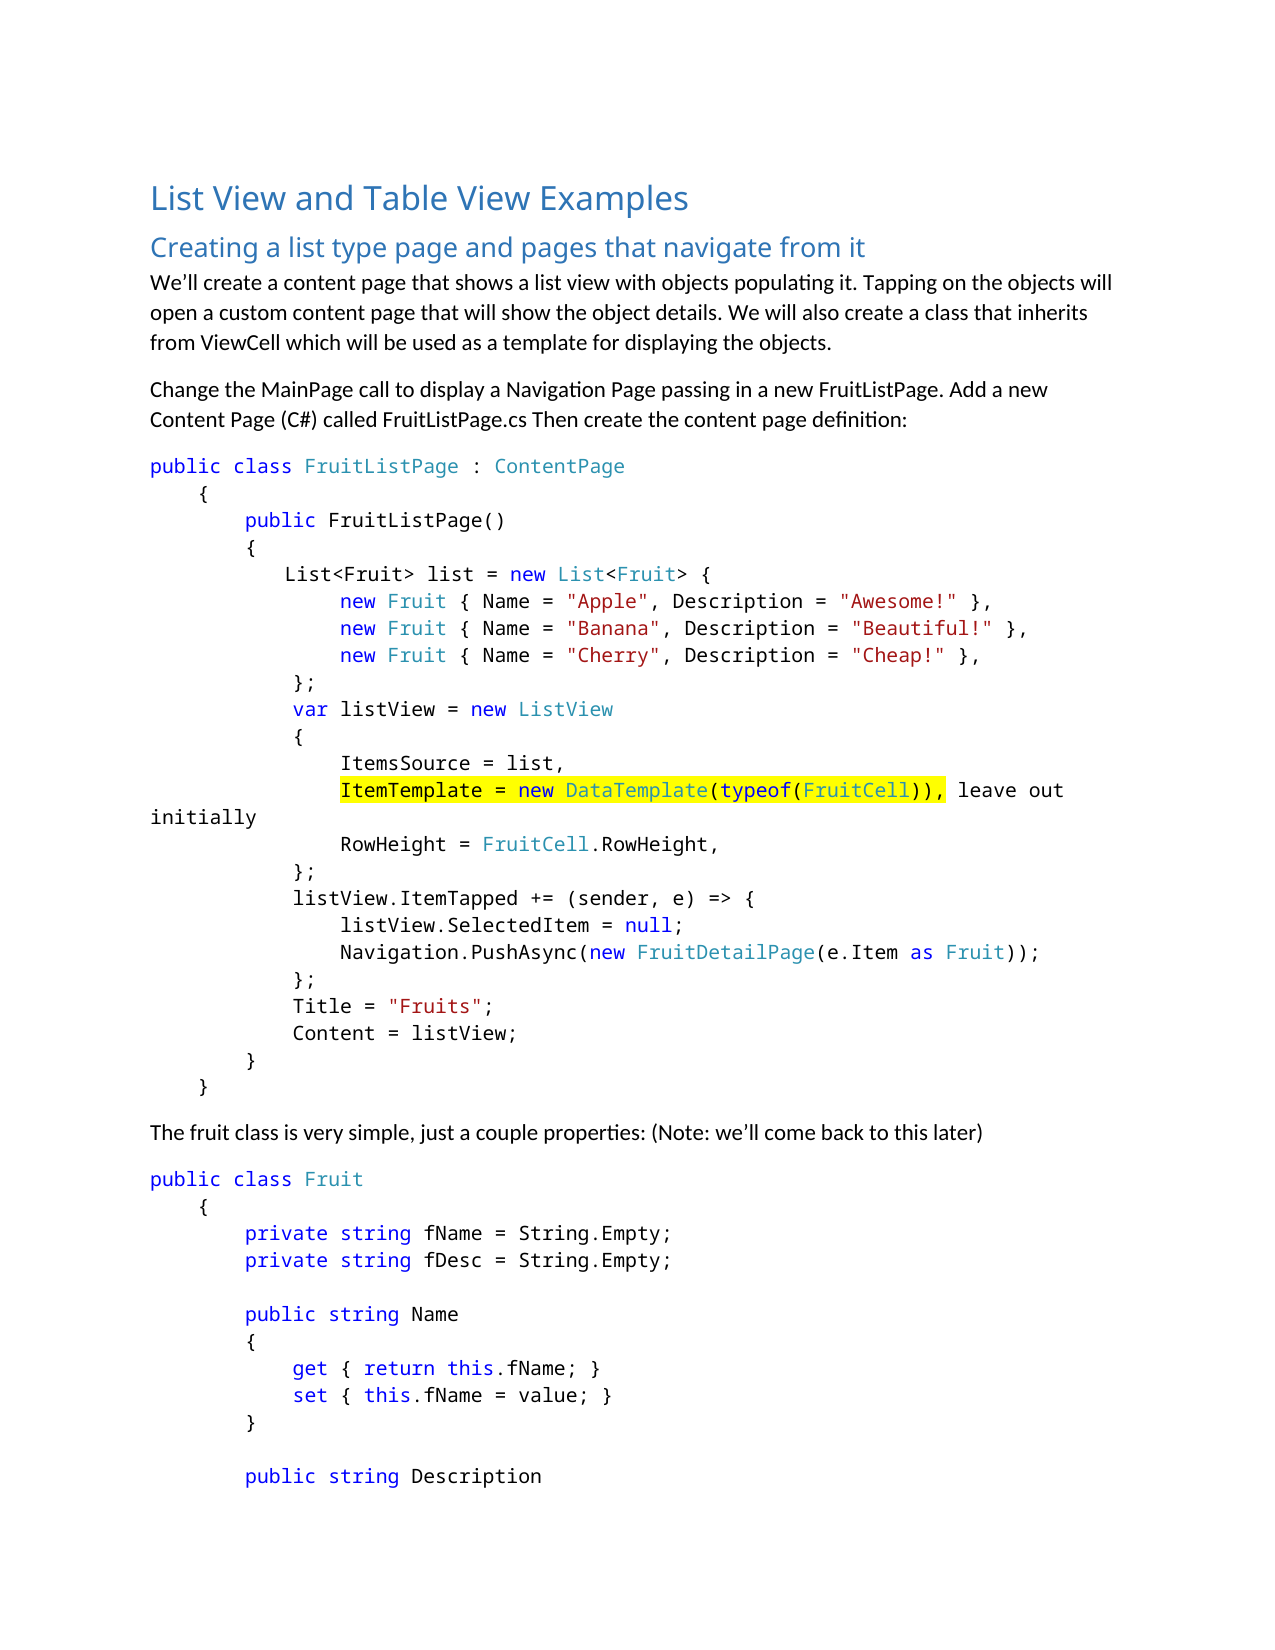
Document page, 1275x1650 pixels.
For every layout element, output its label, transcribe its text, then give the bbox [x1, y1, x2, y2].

text List<Fruit> list = new List<Fruit> { [150, 560, 1125, 587]
text public string Name [150, 1300, 1125, 1327]
text RowHeight = FruitCell.RowHeight, [150, 830, 1125, 857]
text { [150, 1192, 1125, 1219]
text listView.SelectedItem = null; [150, 911, 1125, 938]
text public FruitListPage() [150, 506, 1125, 533]
text } [150, 1073, 1125, 1100]
text public string Description [150, 1462, 1125, 1489]
subtitle List View and Table View Examples [150, 175, 1125, 220]
text public class Fruit [150, 1165, 1125, 1192]
text }; [150, 857, 1125, 884]
text }; [150, 668, 1125, 695]
text listView.ItemTapped += (sender, e) => { [150, 884, 1125, 911]
text { [150, 533, 1125, 560]
text }; [150, 965, 1125, 992]
text get { return this.fName; } [150, 1354, 1125, 1381]
text Change the MainPage call to display a Navigation Page passing in a new FruitListPage. Add a new Content Page (C#) called FruitListPage.cs Then create the content page definition: [150, 375, 1125, 433]
text ItemTemplate = new DataTemplate(typeof(FruitCell)), leave out initially [150, 776, 1125, 830]
text new Fruit { Name = "Cherry", Description = "Cheap!" }, [150, 641, 1125, 668]
text Title = "Fruits"; [150, 992, 1125, 1019]
text private string fName = String.Empty; [150, 1219, 1125, 1246]
text Navigation.PushAsync(new FruitDetailPage(e.Item as Fruit)); [150, 938, 1125, 965]
text } [150, 1408, 1125, 1435]
text set { this.fName = value; } [150, 1381, 1125, 1408]
text } [150, 1046, 1125, 1073]
text new Fruit { Name = "Banana", Description = "Beautiful!" }, [150, 614, 1125, 641]
text var listView = new ListView [150, 695, 1125, 722]
text We’ll create a content page that shows a list view with objects populating it. Tapping on the objects will open a custom content page that will show the object details. We will also create a class that inherits from ViewCell which will be used as a template for displaying the objects. [150, 268, 1125, 356]
subtitle Creating a list type page and pages that navigate from it [150, 228, 1125, 265]
text Content = listView; [150, 1019, 1125, 1046]
text { [150, 722, 1125, 749]
text { [150, 479, 1125, 506]
text public class FruitListPage : ContentPage [150, 452, 1125, 479]
text private string fDesc = String.Empty; [150, 1246, 1125, 1273]
text new Fruit { Name = "Apple", Description = "Awesome!" }, [150, 587, 1125, 614]
text ItemsSource = list, [150, 749, 1125, 776]
text The fruit class is very simple, just a couple properties: (Note: we’ll come back to this later) [150, 1118, 1125, 1147]
text { [150, 1327, 1125, 1354]
